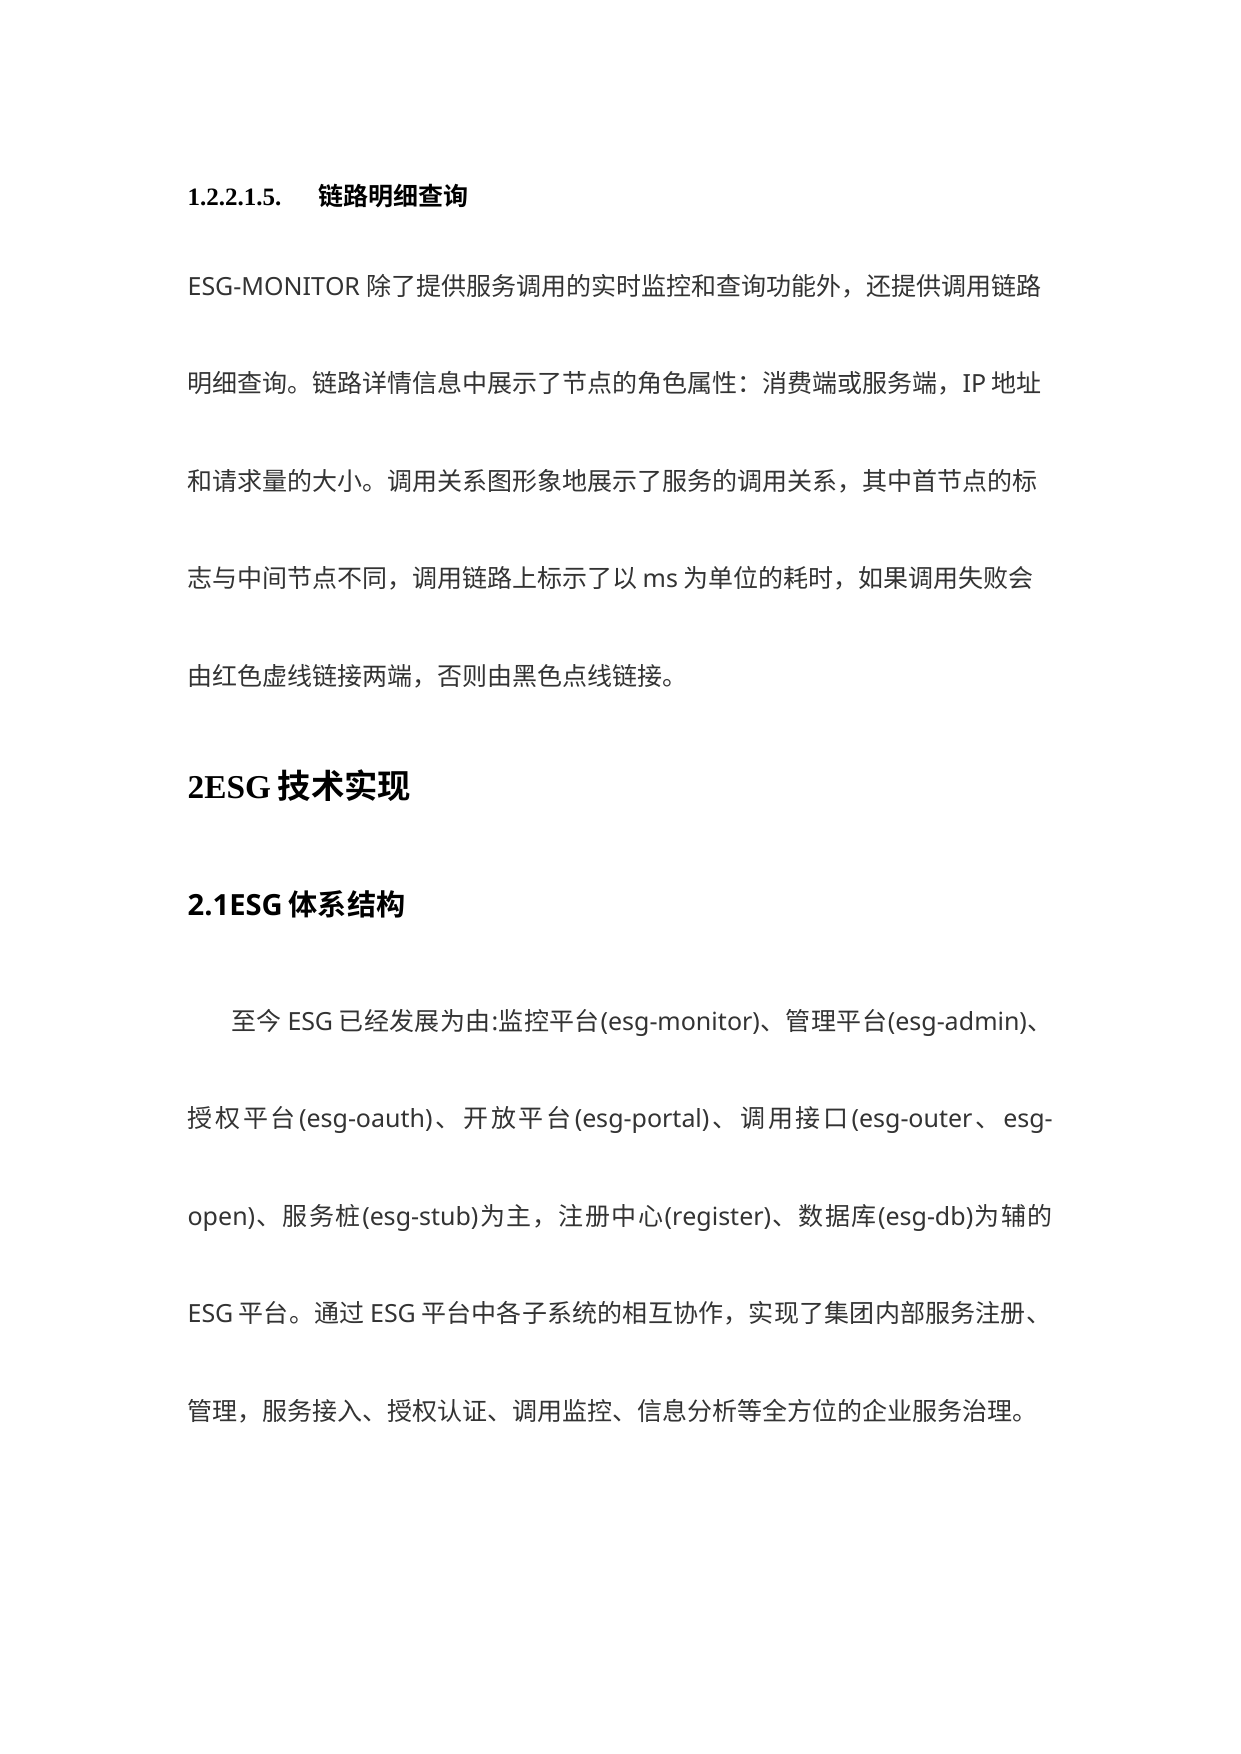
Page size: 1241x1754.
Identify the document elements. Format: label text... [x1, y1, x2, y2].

subtitle ESG技术实现 [187, 752, 1053, 817]
text 至今ESG已经发展为由:监控平台(esg-monitor)、管理平台(esg-admin)、授权平台(esg-oauth)、开放平台(esg-portal)、调用接口(esg-outer、esg-open)、服务桩(esg-stub)为主，注册中心(register)、数据库(esg-db)为辅的ESG平台。通过ESG平台中各子系统的相互协作，实现了集团内部服务注册、管理，服务接入、授权认证、调用监控、信息分析等全方位的企业服务治理。 [187, 987, 1053, 1442]
subtitle ESG体系结构 [187, 870, 1053, 935]
text ESG-MONITOR 除了提供服务调用的实时监控和查询功能外，还提供调用链路明细查询。链路详情信息中展示了节点的角色属性：消费端或服务端，IP地址和请求量的大小。调用关系图形象地展示了服务的调用关系，其中首节点的标志与中间节点不同，调用链路上标示了以ms为单位的耗时，如果调用失败会由红色虚线链接两端，否则由黑色点线链接。 [187, 252, 1053, 707]
subtitle 链路明细查询 [187, 162, 1053, 227]
